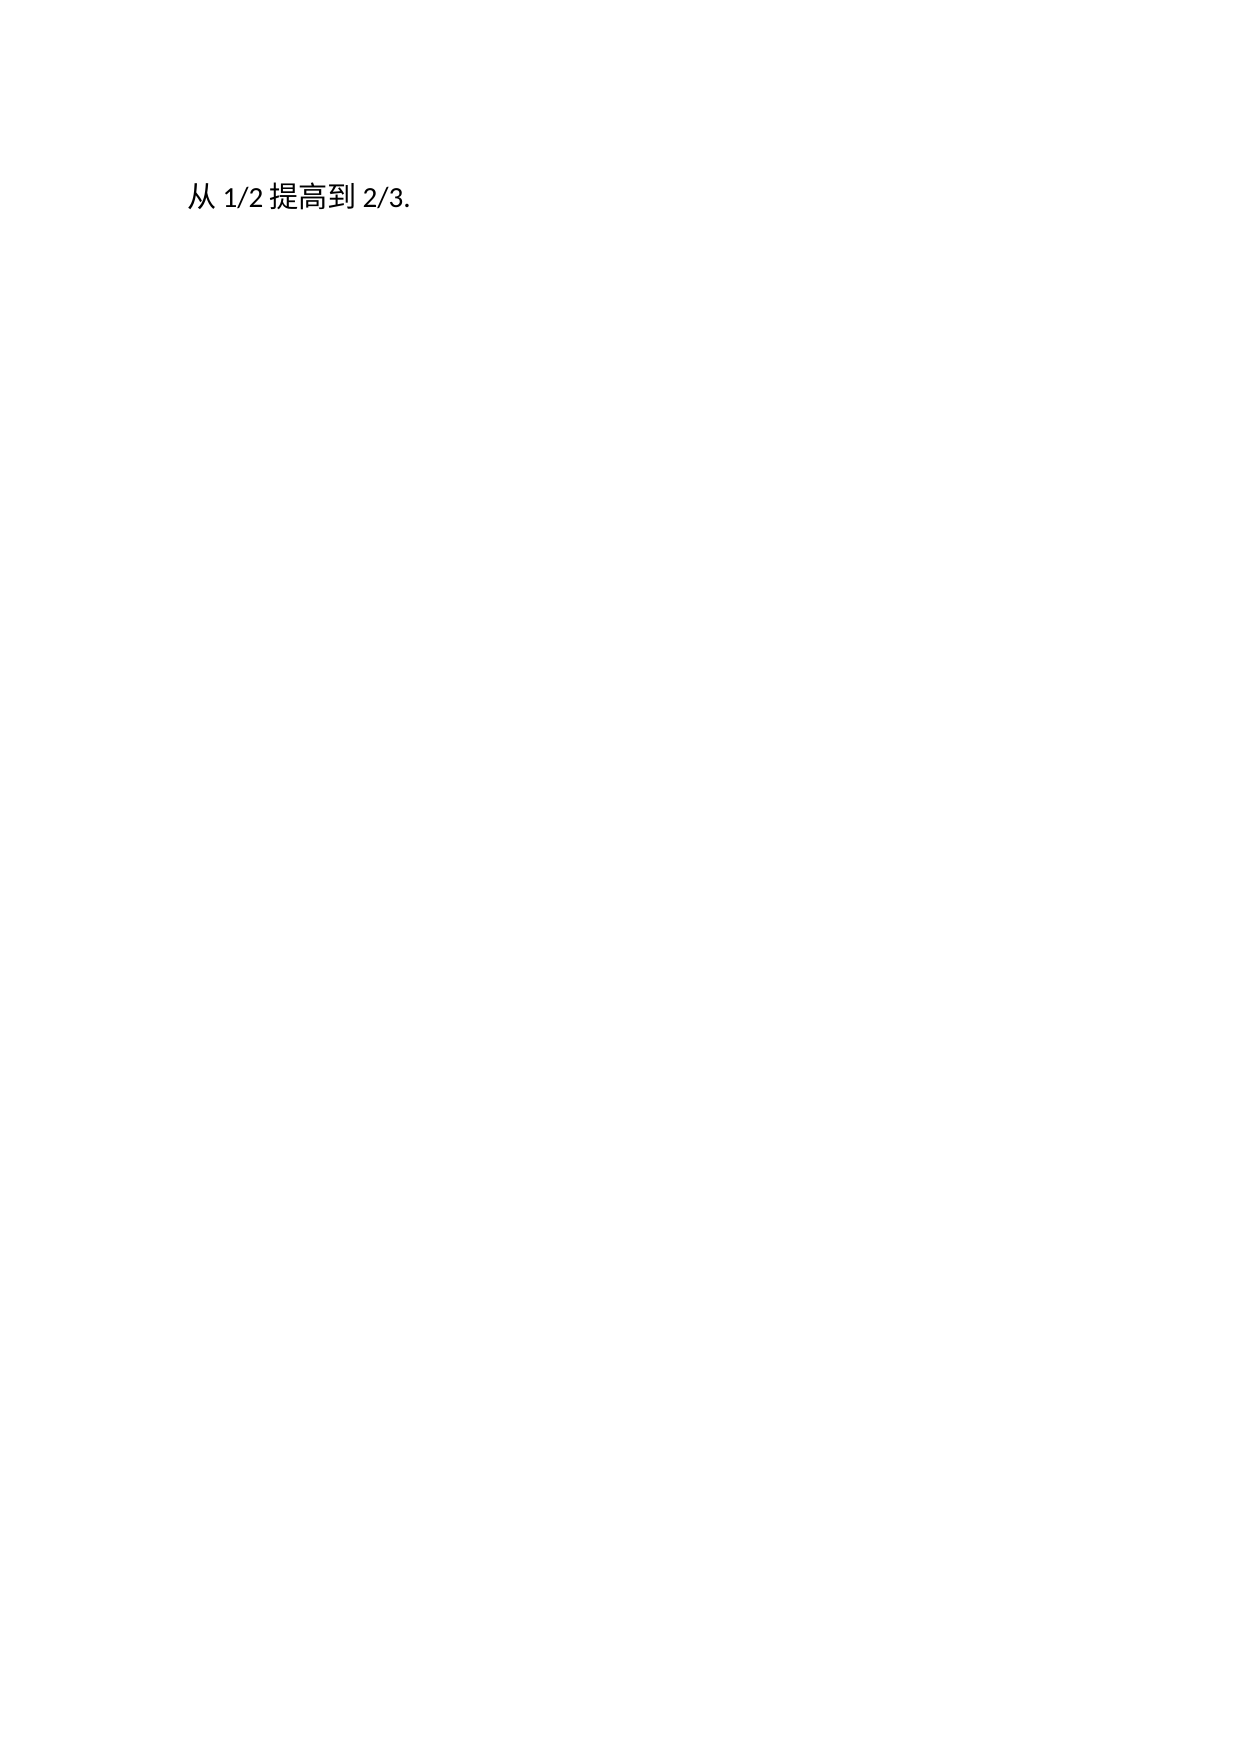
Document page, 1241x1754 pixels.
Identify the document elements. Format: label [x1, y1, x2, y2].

text [187, 162, 1053, 227]
